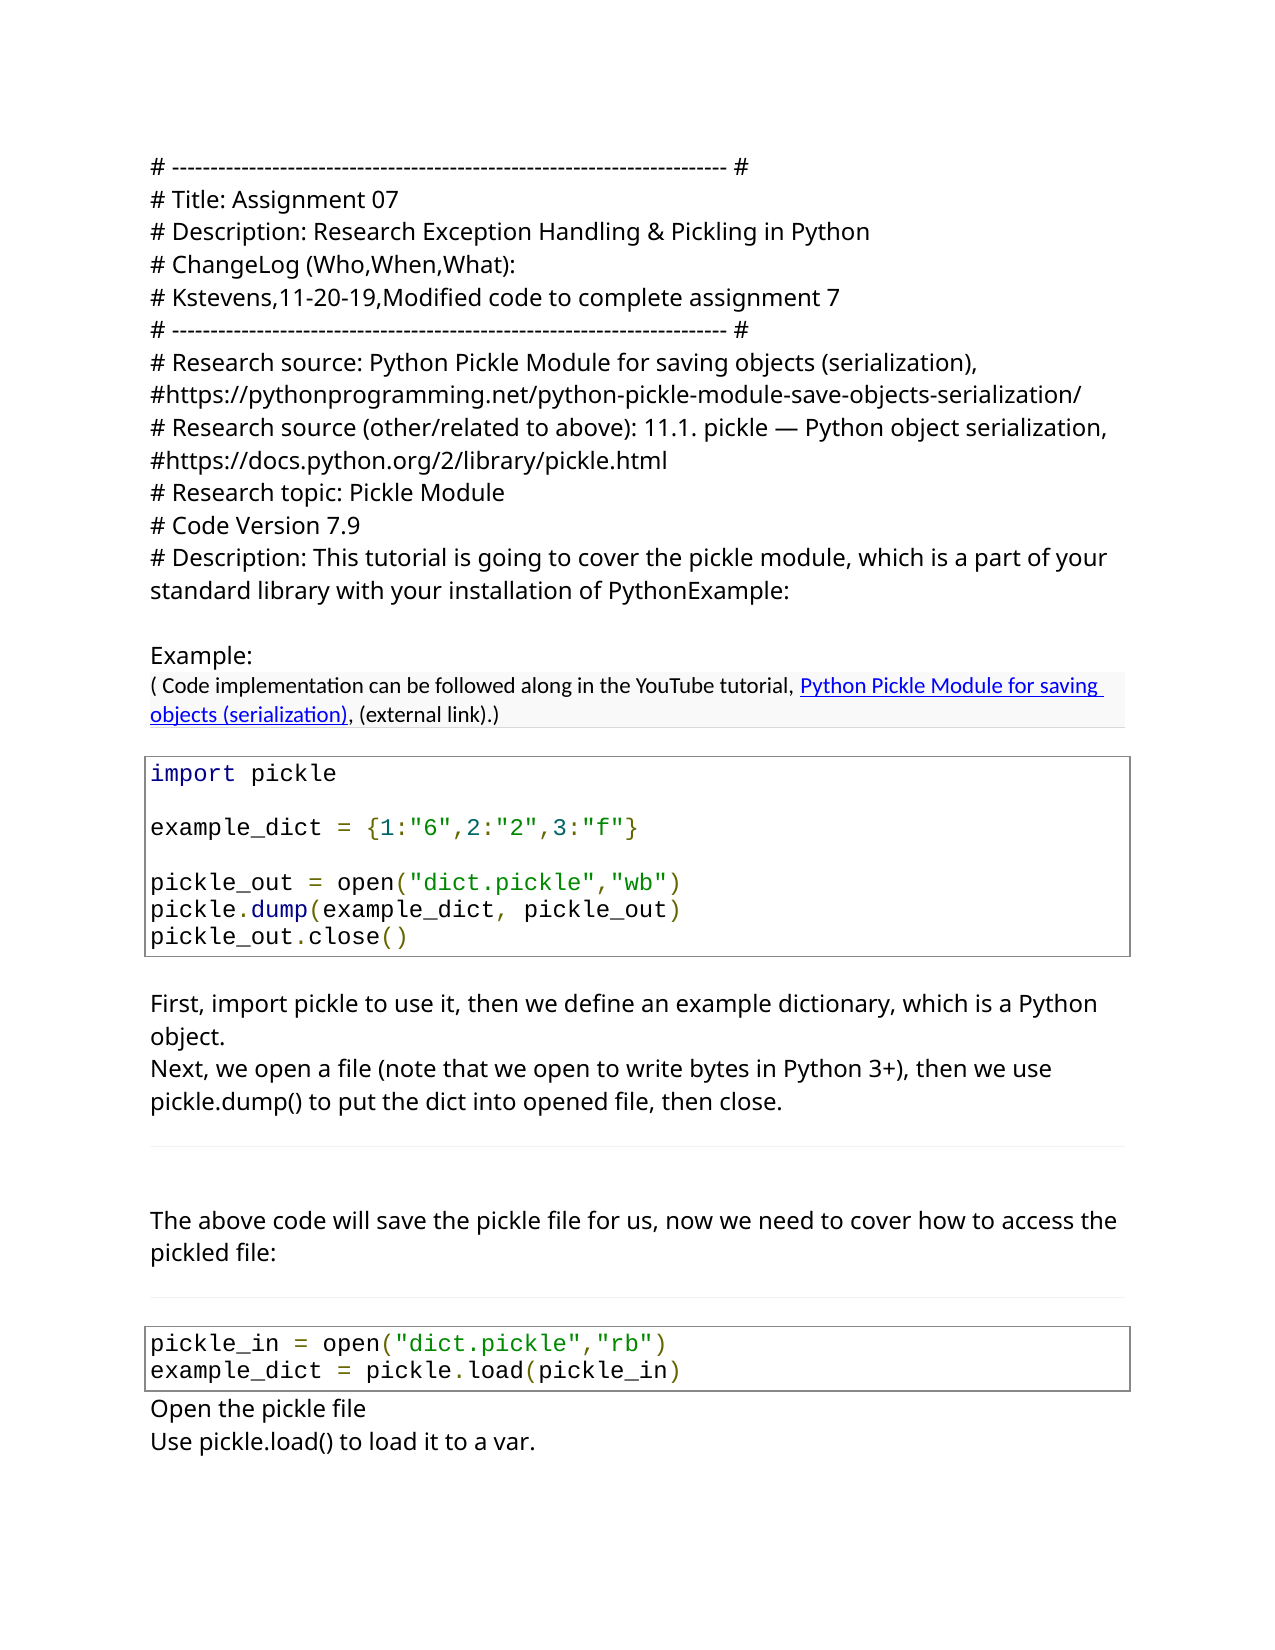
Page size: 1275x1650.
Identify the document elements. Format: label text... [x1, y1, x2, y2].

text # ------------------------------------------------------------------------ # [150, 313, 1125, 346]
subtitle ( Code implementation can be followed along in the YouTube tutorial, Python Pickle Module for saving objects (serialization), (external link).) [150, 672, 1125, 727]
text pickle_out = open("dict.pickle","wb") [150, 870, 1125, 897]
text pickle_out.close() [146, 919, 1129, 956]
text example_dict = pickle.load(pickle_in) [146, 1353, 1129, 1390]
text # Description: This tutorial is going to cover the pickle module, which is a part of your standard library with your installation of PythonExample: [150, 541, 1125, 606]
text # Description: Research Exception Handling & Pickling in Python [150, 215, 1125, 248]
text # Title: Assignment 07 [150, 183, 1125, 215]
text Example: [150, 639, 1125, 672]
text import pickle [146, 757, 1129, 789]
text example_dict = {1:"6",2:"2",3:"f"} [150, 816, 1125, 843]
text # Kstevens,11-20-19,Modified code to complete assignment 7 [150, 280, 1125, 313]
text Open the pickle file Use pickle.load() to load it to a var. [150, 1392, 1125, 1457]
text First, import pickle to use it, then we define an example dictionary, which is a Python object. Next, we open a file (note that we open to write bytes in Python 3+), then we use pickle.dump() to put the dict into opened file, then close. [150, 987, 1125, 1117]
text pickle_in = open("dict.pickle","rb") [146, 1327, 1129, 1353]
text # Code Version 7.9 [150, 509, 1125, 541]
text The above code will save the pickle file for us, now we need to cover how to access the pickled file: [150, 1203, 1125, 1269]
text # Research source: Python Pickle Module for saving objects (serialization), #https://pythonprogramming.net/python-pickle-module-save-objects-serialization/ [150, 346, 1125, 411]
text # ------------------------------------------------------------------------ # [150, 150, 1125, 183]
text # Research source (other/related to above): 11.1. pickle — Python object serialization, #https://docs.python.org/2/library/pickle.html [150, 411, 1125, 476]
text # ChangeLog (Who,When,What): [150, 248, 1125, 280]
text # Research topic: Pickle Module [150, 476, 1125, 509]
text pickle.dump(example_dict, pickle_out) [150, 897, 1125, 919]
